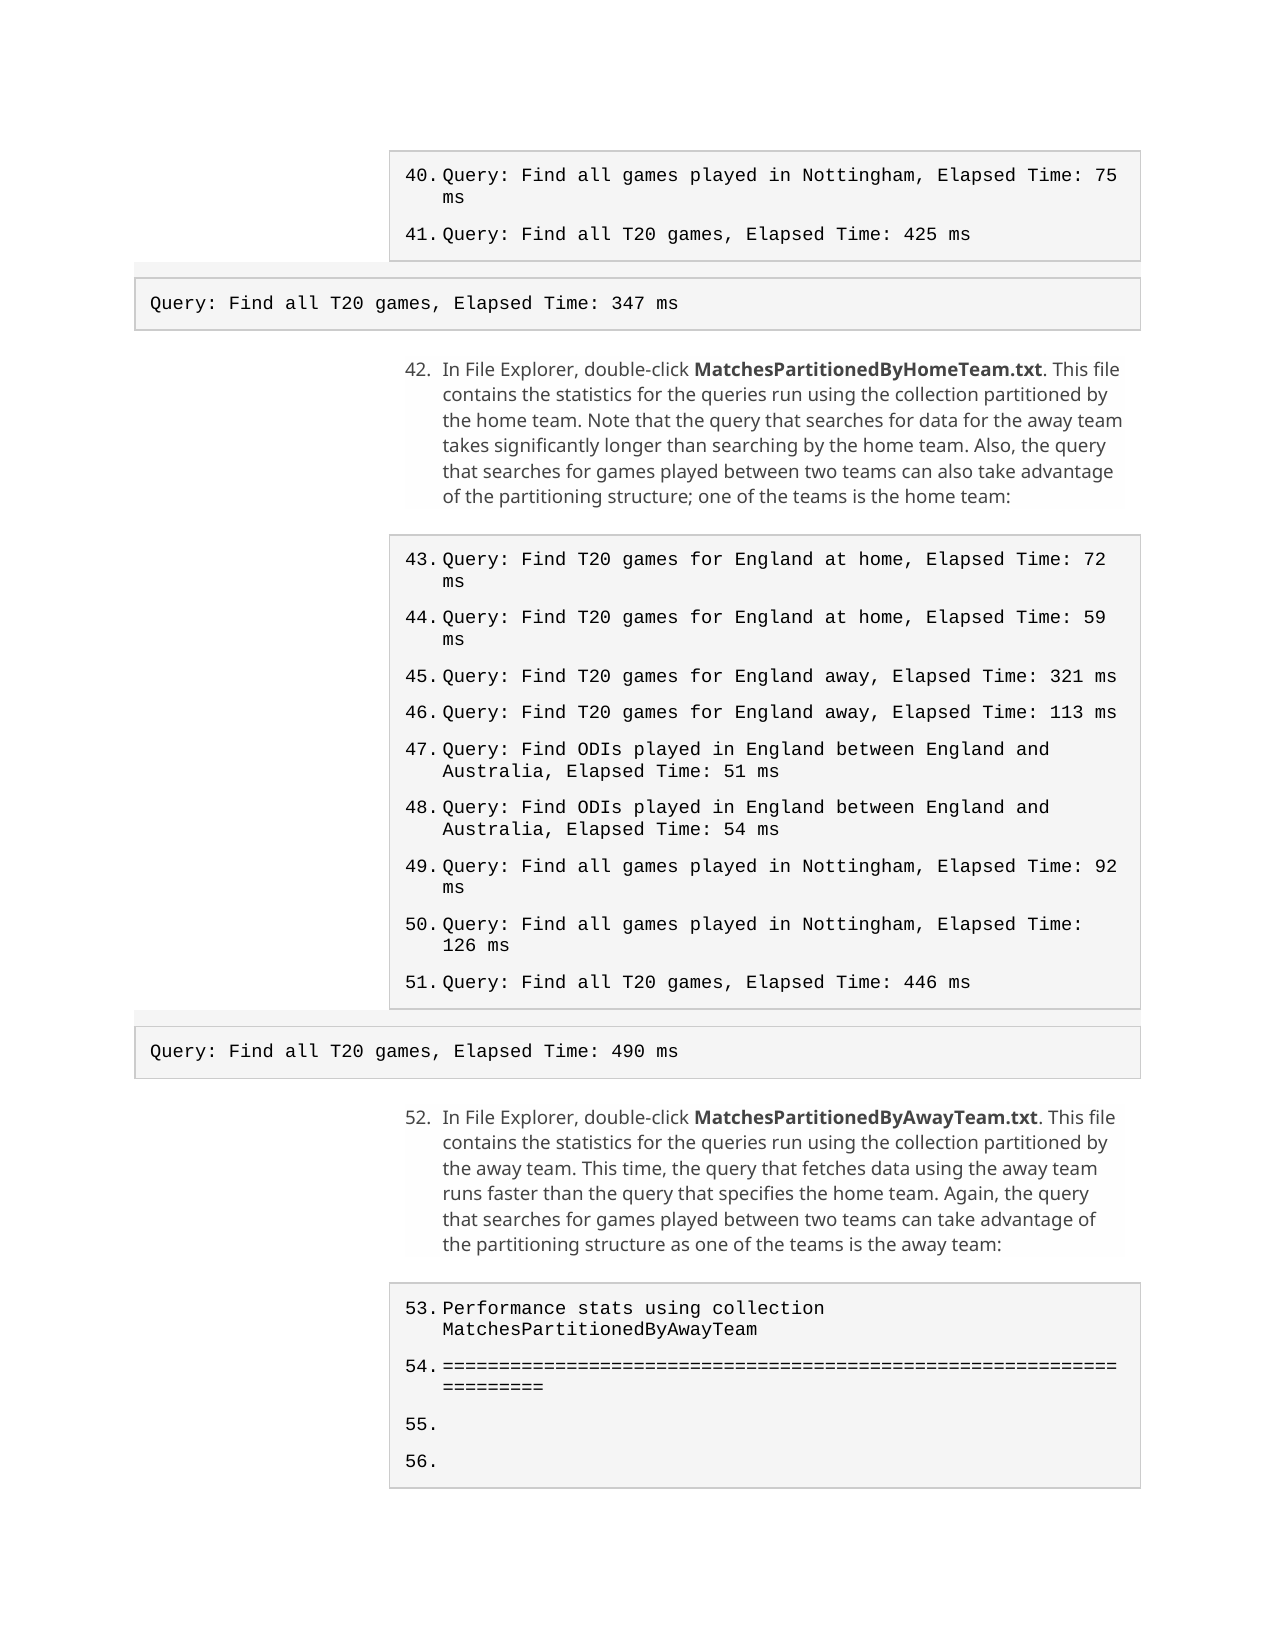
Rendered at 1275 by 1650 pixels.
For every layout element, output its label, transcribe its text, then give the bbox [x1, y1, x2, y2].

list In File Explorer, double-click MatchesPartitionedByAwayTeam.txt. This file contains the statistics for the queries run using the collection partitioned by the away team. This time, the query that fetches data using the away team runs faster than the query that specifies the home team. Again, the query that searches for games played between two teams can take advantage of the partitioning structure as one of the teams is the away team: [405, 1104, 1125, 1257]
list Query: Find all games played in Nottingham, Elapsed Time: 126 ms [390, 898, 1140, 956]
list Query: Find T20 games for England at home, Elapsed Time: 59 ms [390, 592, 1140, 650]
list In File Explorer, double-click MatchesPartitionedByHomeTeam.txt. This file contains the statistics for the queries run using the collection partitioned by the home team. Note that the query that searches for data for the away team takes significantly longer than searching by the home team. Also, the query that searches for games played between two teams can also take advantage of the partitioning structure; one of the teams is the home team: [405, 356, 1125, 509]
list Query: Find T20 games for England away, Elapsed Time: 113 ms [390, 687, 1140, 724]
list Performance stats using collection MatchesPartitionedByAwayTeam [390, 1284, 1140, 1340]
list Query: Find T20 games for England away, Elapsed Time: 321 ms [390, 650, 1140, 687]
text Query: Find all T20 games, Elapsed Time: 490 ms [136, 1027, 1140, 1078]
list Query: Find all T20 games, Elapsed Time: 425 ms [390, 208, 1140, 260]
list ===================================================================== [390, 1340, 1140, 1398]
list Query: Find T20 games for England at home, Elapsed Time: 72 ms [390, 536, 1140, 592]
list Query: Find all games played in Nottingham, Elapsed Time: 92 ms [390, 840, 1140, 898]
list Query: Find ODIs played in England between England and Australia, Elapsed Time: 54 ms [390, 782, 1140, 840]
text Query: Find all T20 games, Elapsed Time: 347 ms [136, 279, 1140, 329]
list Query: Find ODIs played in England between England and Australia, Elapsed Time: 51 ms [390, 724, 1140, 782]
list Query: Find all games played in Nottingham, Elapsed Time: 75 ms [390, 152, 1140, 208]
list Query: Find all T20 games, Elapsed Time: 446 ms [390, 956, 1140, 1008]
